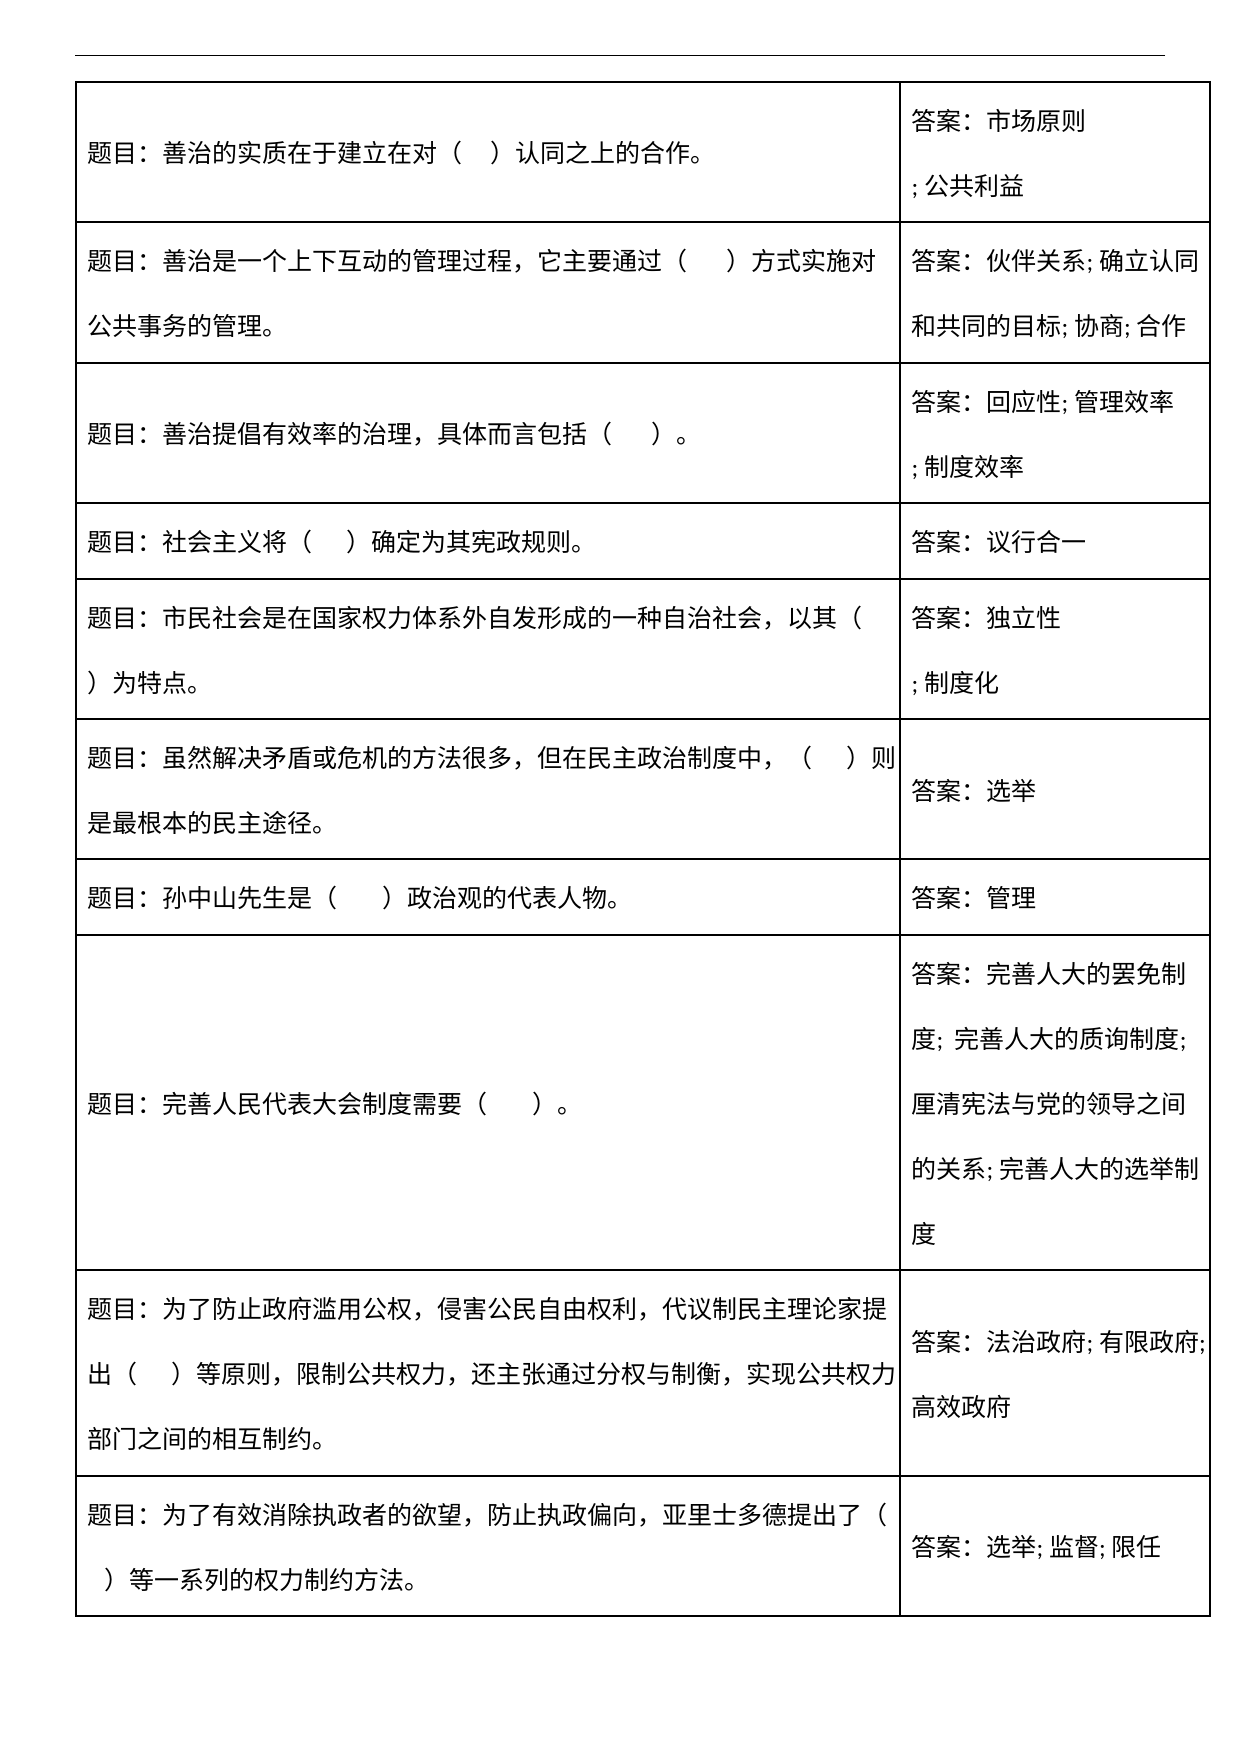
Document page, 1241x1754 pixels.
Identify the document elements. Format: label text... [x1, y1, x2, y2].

table_cell 答案：选举; 监督; 限任 [901, 1477, 1209, 1615]
table_cell 答案：市场原则 ; 公共利益 [901, 83, 1209, 221]
table_cell 题目：善治是一个上下互动的管理过程，它主要通过（ ）方式实施对公共事务的管理。 [77, 223, 899, 362]
table_cell 答案：回应性; 管理效率 ; 制度效率 [901, 364, 1209, 502]
table_cell 答案：伙伴关系; 确立认同和共同的目标; 协商; 合作 [901, 223, 1209, 362]
table_cell 题目：善治的实质在于建立在对（ ）认同之上的合作。 [77, 83, 899, 221]
table_cell 题目：为了有效消除执政者的欲望，防止执政偏向，亚里士多德提出了（ ）等一系列的权力制约方法。 [77, 1477, 899, 1615]
table_cell 答案：管理 [901, 860, 1209, 934]
table_cell 题目：孙中山先生是（ ）政治观的代表人物。 [77, 860, 899, 934]
table_cell 答案：完善人大的罢免制度; 完善人大的质询制度; 厘清宪法与党的领导之间的关系; 完善人大的选举制度 [901, 936, 1209, 1269]
table_cell 题目：善治提倡有效率的治理，具体而言包括（ ）。 [77, 364, 899, 502]
table_cell 答案：选举 [901, 720, 1209, 858]
table_cell 题目：虽然解决矛盾或危机的方法很多，但在民主政治制度中，（ ）则是最根本的民主途径。 [77, 720, 899, 858]
table_cell 答案：议行合一 [901, 504, 1209, 577]
table_cell 题目：社会主义将（ ）确定为其宪政规则。 [77, 504, 899, 577]
table_cell 答案：独立性 ; 制度化 [901, 580, 1209, 718]
table_cell 题目：市民社会是在国家权力体系外自发形成的一种自治社会，以其（ ）为特点。 [77, 580, 899, 718]
table_cell 题目：为了防止政府滥用公权，侵害公民自由权利，代议制民主理论家提出（ ）等原则，限制公共权力，还主张通过分权与制衡，实现公共权力部门之间的相互制约。 [77, 1271, 899, 1474]
table_cell 答案：法治政府; 有限政府; 高效政府 [901, 1271, 1209, 1474]
table_cell 题目：完善人民代表大会制度需要（ ）。 [77, 936, 899, 1269]
